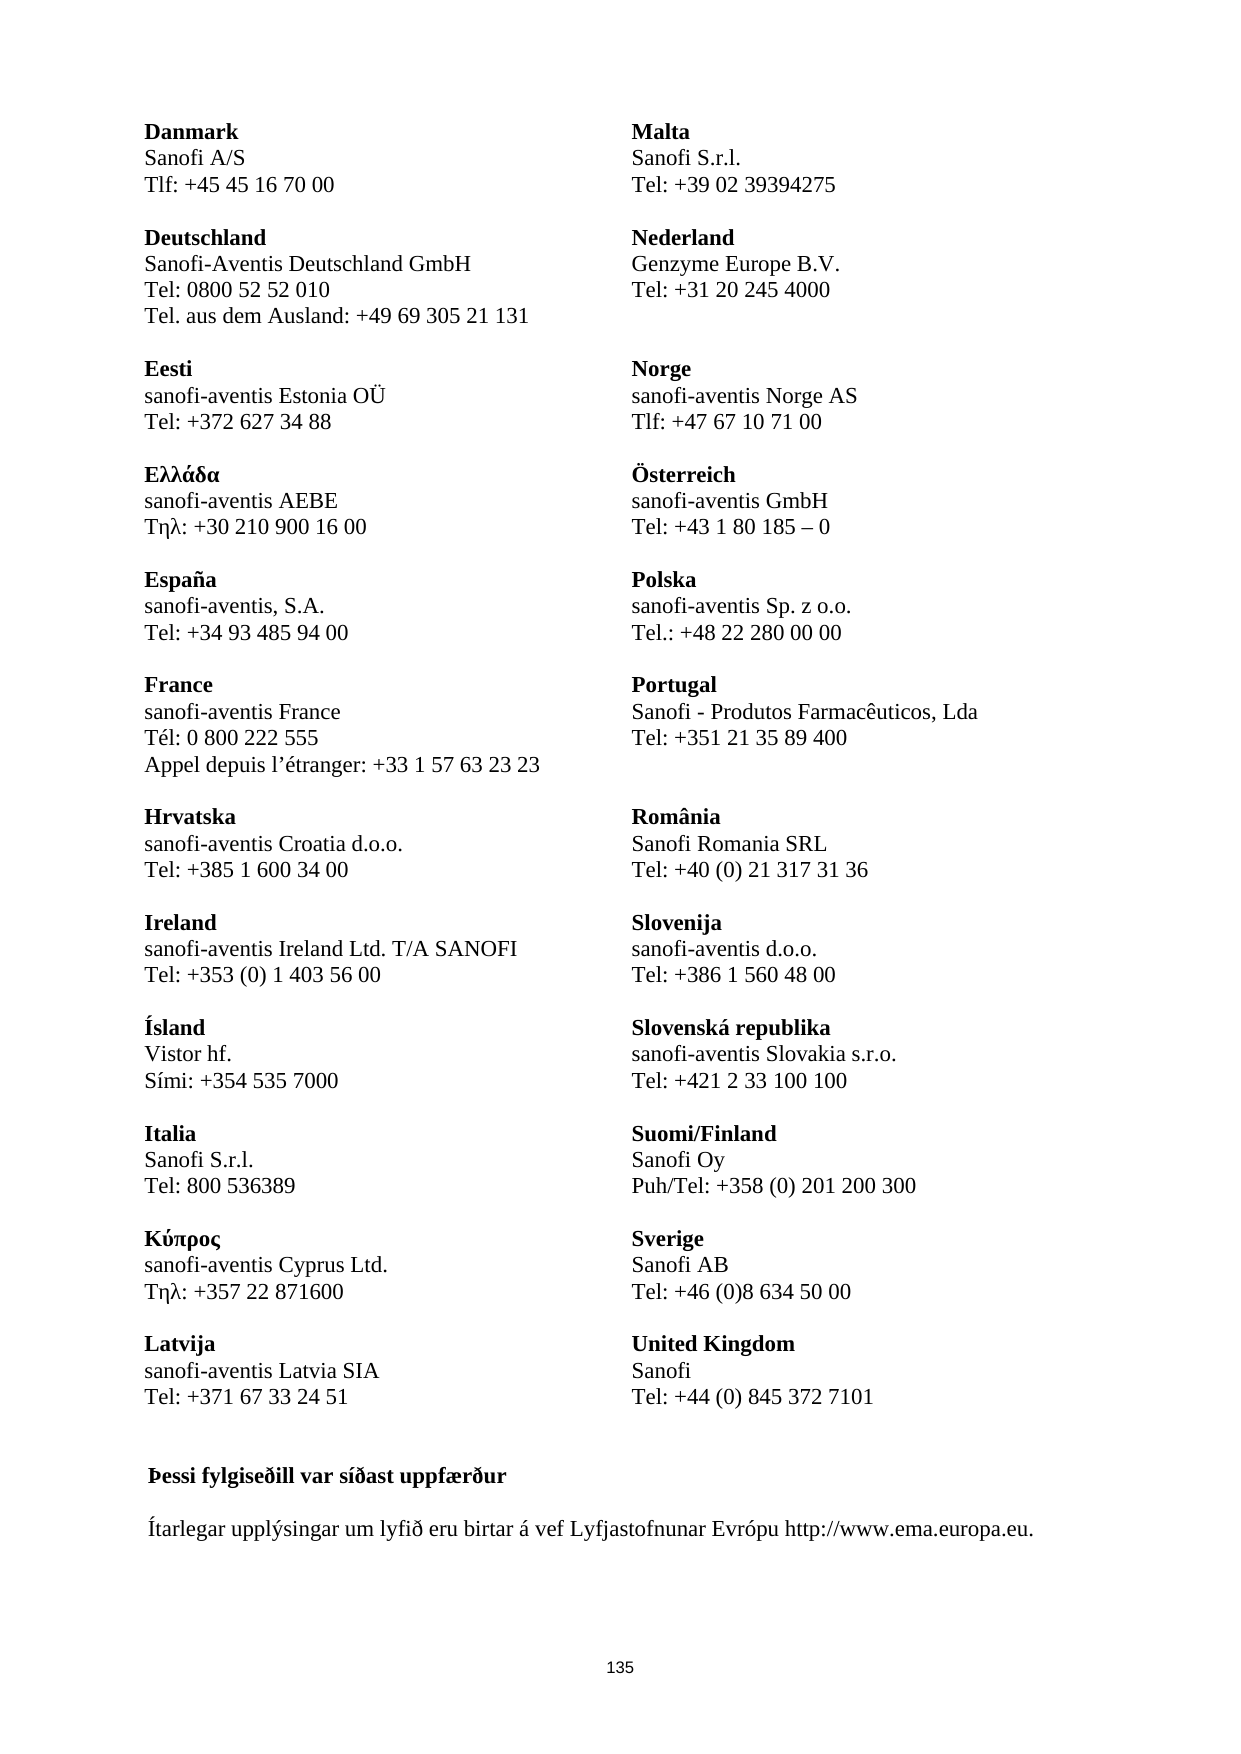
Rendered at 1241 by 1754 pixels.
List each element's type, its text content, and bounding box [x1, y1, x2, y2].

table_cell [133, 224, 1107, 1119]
text Þessi fylgiseðill var síðast uppfærður [148, 1462, 1093, 1488]
text Ítarlegar upplýsingar um lyfið eru birtar á vef Lyfjastofnunar Evrópu http://www.ema.europa.eu. [148, 1515, 1093, 1541]
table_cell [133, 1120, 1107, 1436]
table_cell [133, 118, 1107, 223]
